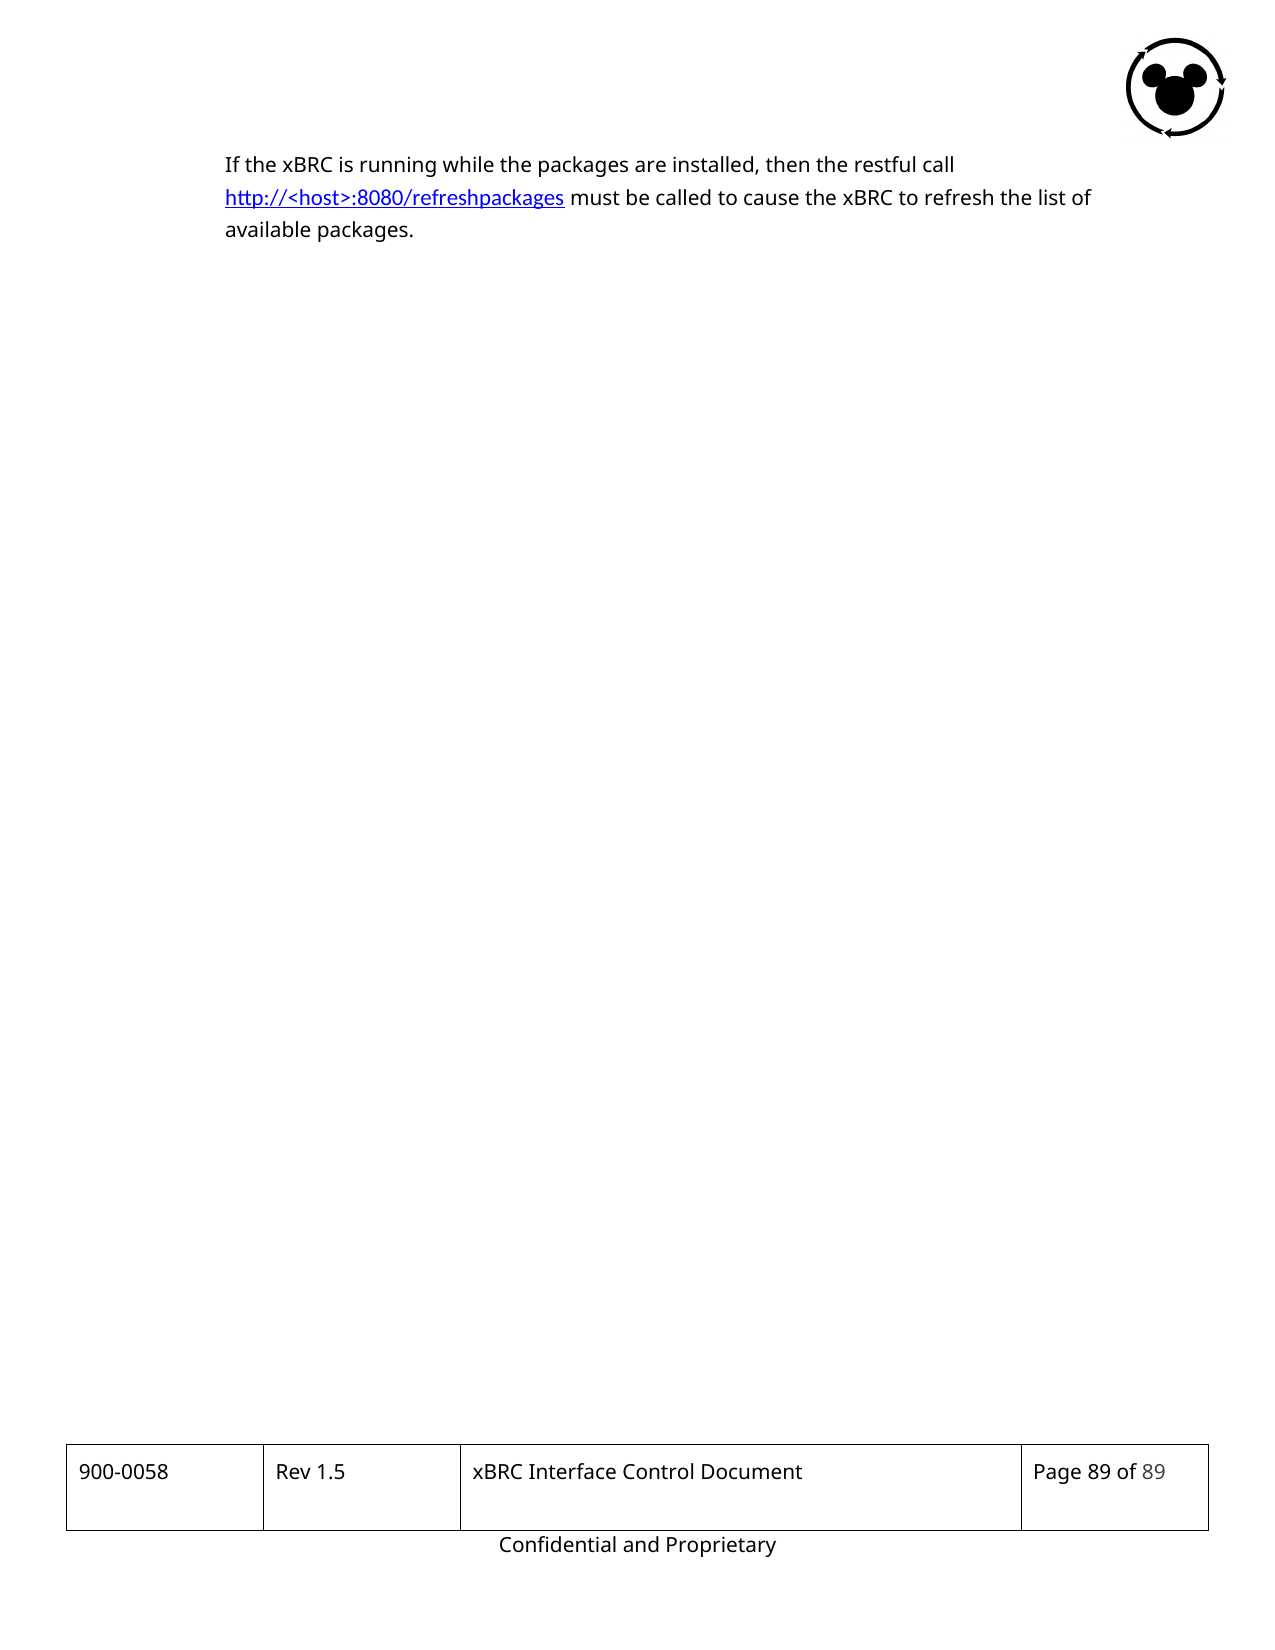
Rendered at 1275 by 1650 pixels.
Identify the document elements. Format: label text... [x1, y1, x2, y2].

text If the xBRC is running while the packages are installed, then the restful call http://<host>:8080/refreshpackages must be called to cause the xBRC to refresh the list of available packages. [225, 150, 1125, 244]
picture [1125, 37, 1227, 139]
